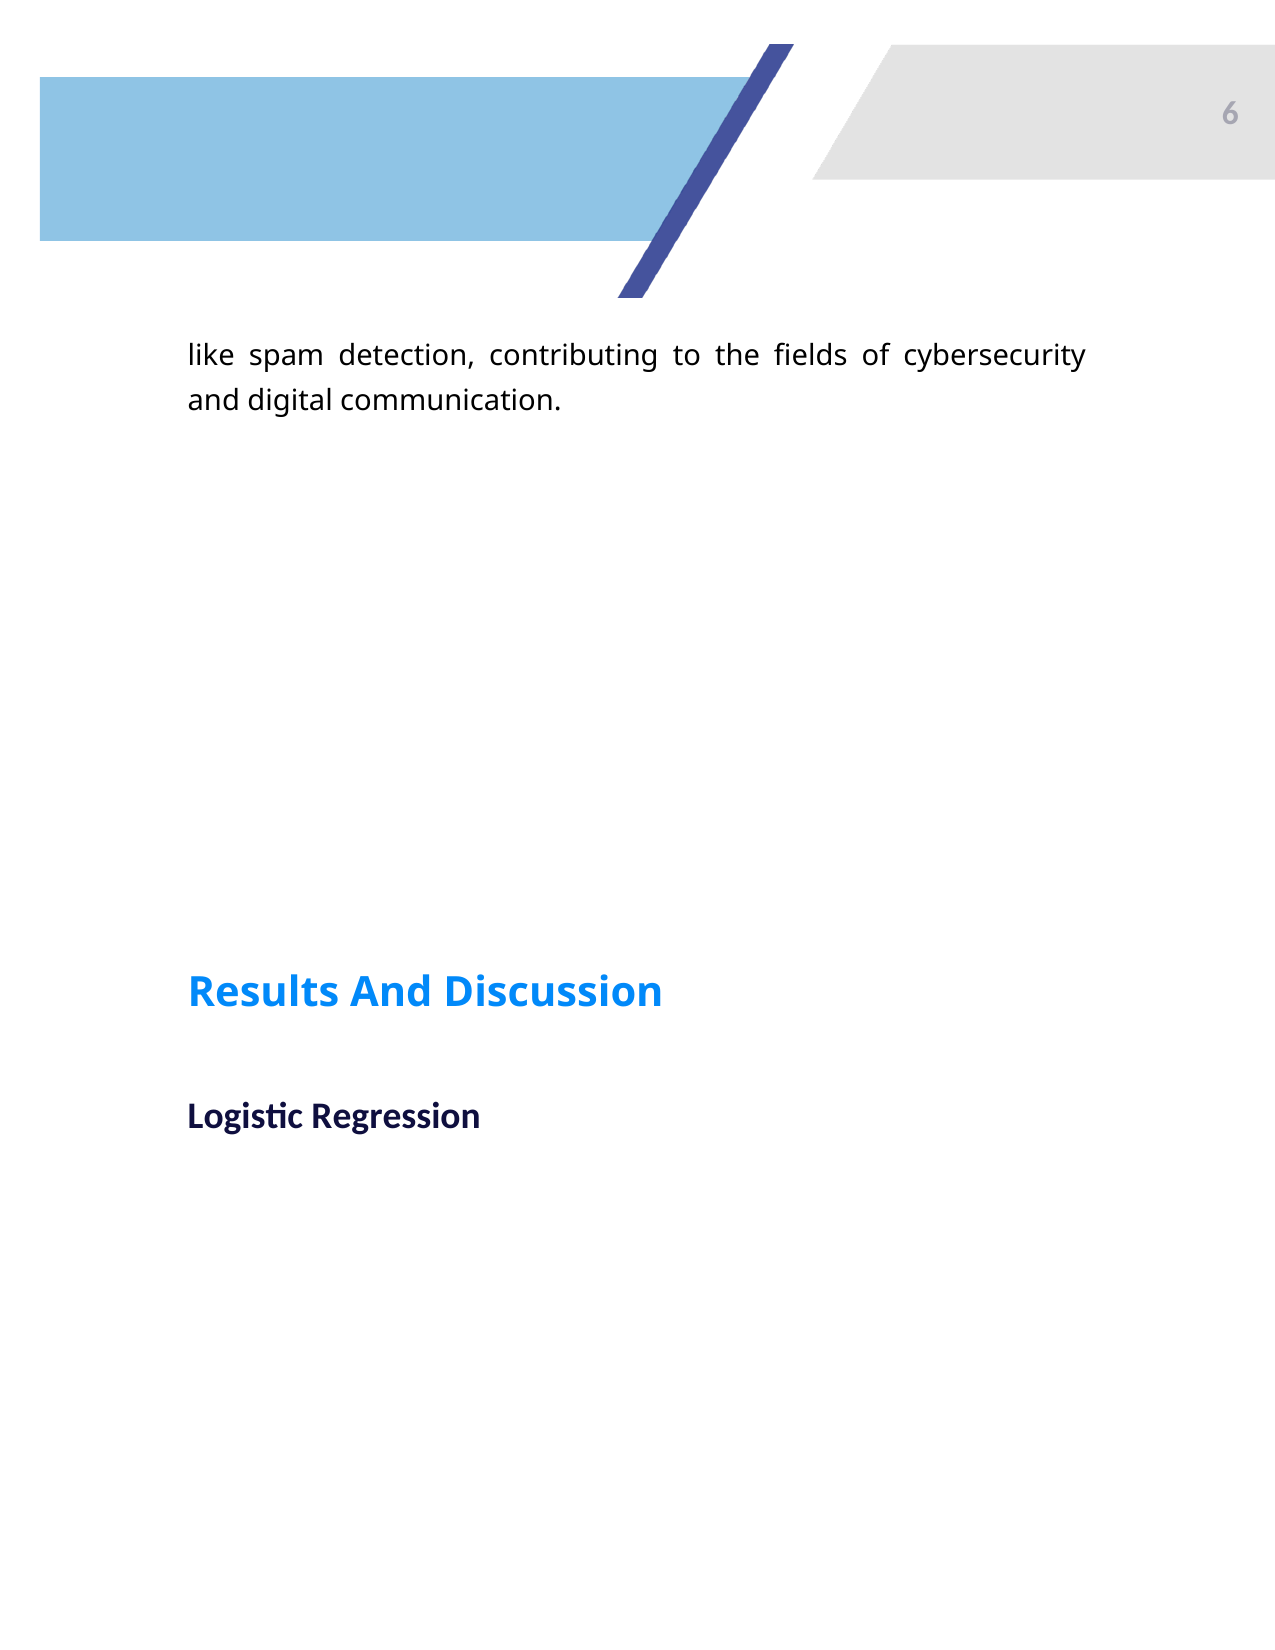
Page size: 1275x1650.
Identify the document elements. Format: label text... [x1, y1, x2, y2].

picture [39, 44, 794, 298]
picture [812, 44, 1275, 180]
text Results And Discussion [187, 962, 1087, 1019]
text Logistic Regression [187, 1092, 1087, 1138]
